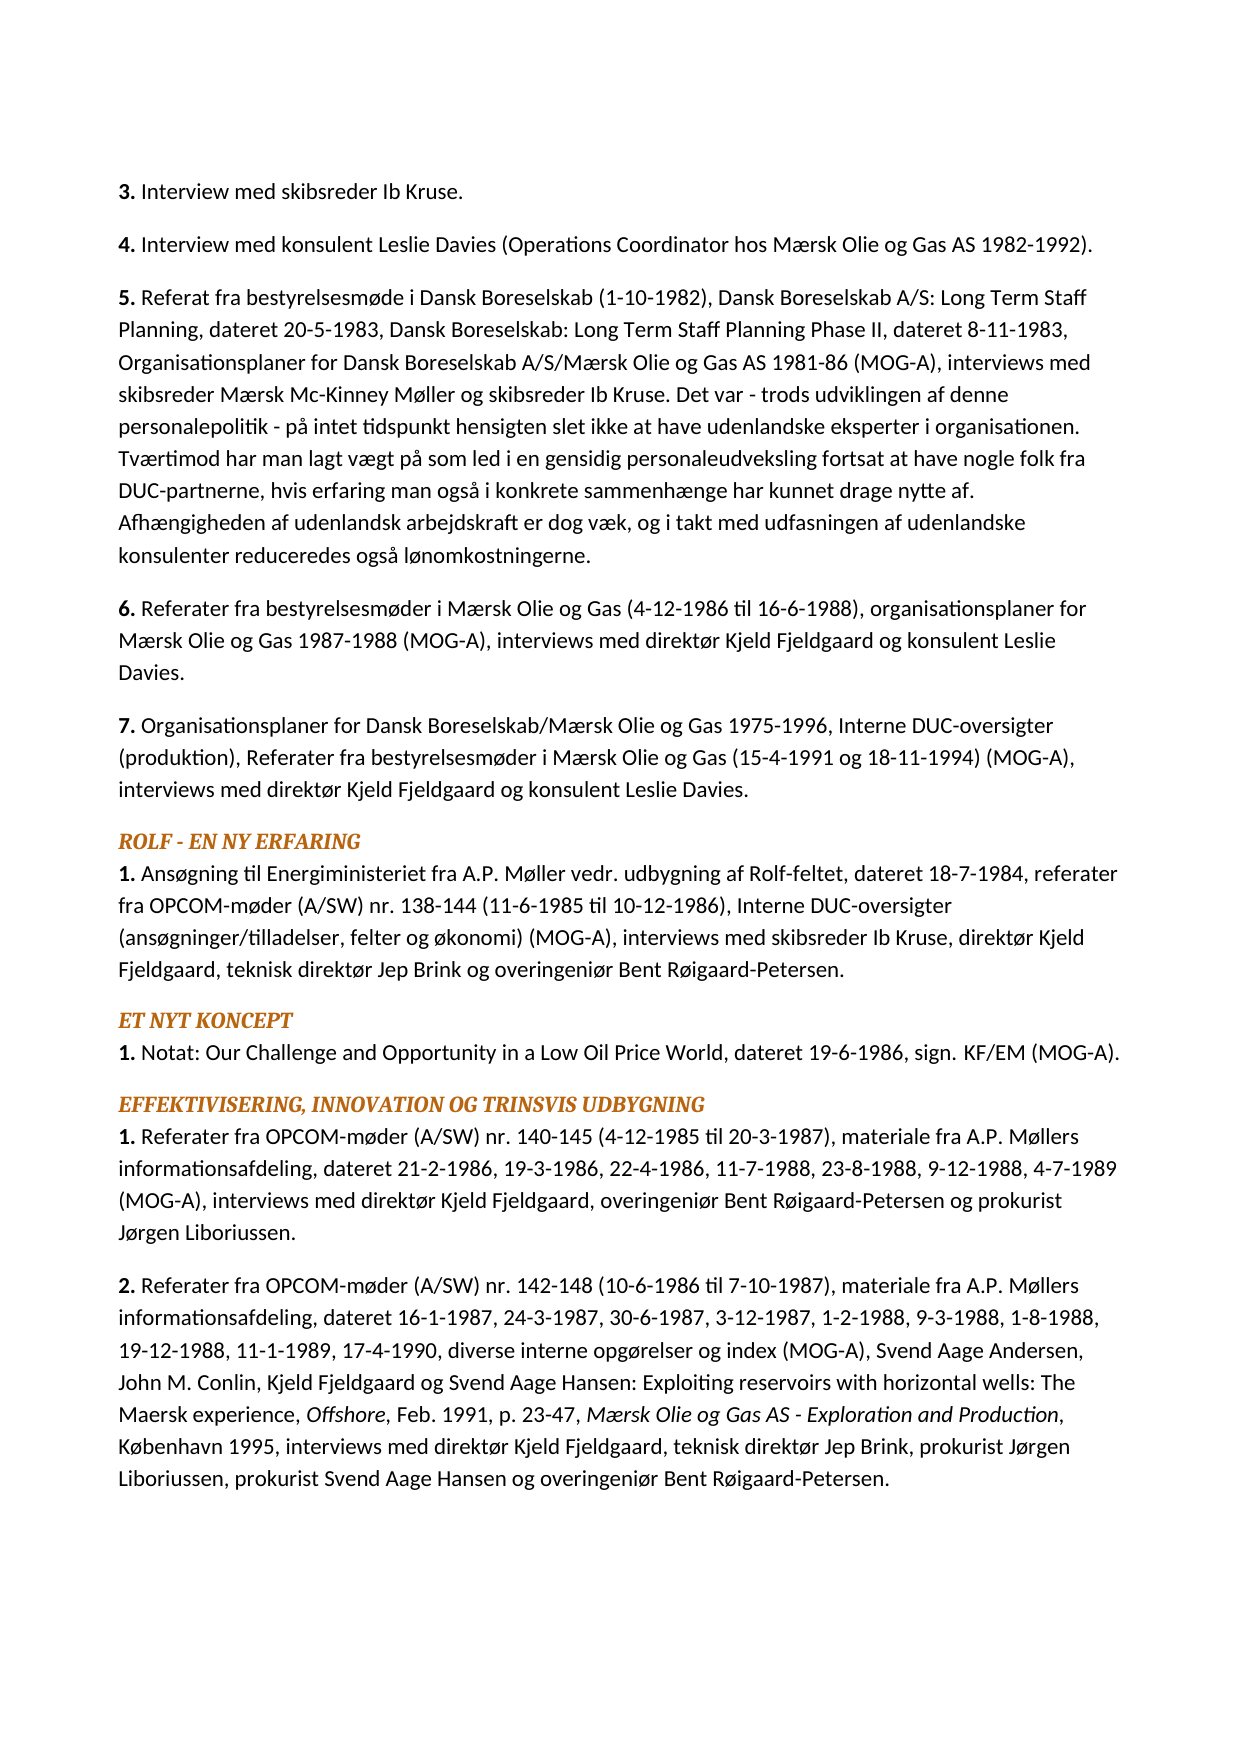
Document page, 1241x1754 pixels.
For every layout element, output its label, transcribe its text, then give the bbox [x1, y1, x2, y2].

subtitle ROLF - EN NY ERFARING [118, 828, 1122, 855]
text 2. Referater fra OPCOM-møder (A/SW) nr. 142-148 (10-6-1986 til 7-10-1987), materiale fra A.P. Møllers informationsafdeling, dateret 16-1-1987, 24-3-1987, 30-6-1987, 3-12-1987, 1-2-1988, 9-3-1988, 1-8-1988, 19-12-1988, 11-1-1989, 17-4-1990, diverse interne opgørelser og index (MOG-A), Svend Aage Andersen, John M. Conlin, Kjeld Fjeldgaard og Svend Aage Hansen: Exploiting reservoirs with horizontal wells: The Maersk experience, Offshore, Feb. 1991, p. 23-47, Mærsk Olie og Gas AS - Exploration and Production, København 1995, interviews med direktør Kjeld Fjeldgaard, teknisk direktør Jep Brink, prokurist Jørgen Liboriussen, prokurist Svend Aage Hansen og overingeniør Bent Røigaard-Petersen. [118, 1271, 1122, 1492]
text 4. Interview med konsulent Leslie Davies (Operations Coordinator hos Mærsk Olie og Gas AS 1982-1992). [118, 230, 1122, 258]
subtitle ET NYT KONCEPT [118, 1008, 1122, 1035]
text 1. Referater fra OPCOM-møder (A/SW) nr. 140-145 (4-12-1985 til 20-3-1987), materiale fra A.P. Møllers informationsafdeling, dateret 21-2-1986, 19-3-1986, 22-4-1986, 11-7-1988, 23-8-1988, 9-12-1988, 4-7-1989 (MOG-A), interviews med direktør Kjeld Fjeldgaard, overingeniør Bent Røigaard-Petersen og prokurist Jørgen Liboriussen. [118, 1122, 1122, 1246]
text 6. Referater fra bestyrelsesmøder i Mærsk Olie og Gas (4-12-1986 til 16-6-1988), organisationsplaner for Mærsk Olie og Gas 1987-1988 (MOG-A), interviews med direktør Kjeld Fjeldgaard og konsulent Leslie Davies. [118, 594, 1122, 686]
text 3. Interview med skibsreder Ib Kruse. [118, 177, 1122, 205]
text 5. Referat fra bestyrelsesmøde i Dansk Boreselskab (1-10-1982), Dansk Boreselskab A/S: Long Term Staff Planning, dateret 20-5-1983, Dansk Boreselskab: Long Term Staff Planning Phase II, dateret 8-11-1983, Organisationsplaner for Dansk Boreselskab A/S/Mærsk Olie og Gas AS 1981-86 (MOG-A), interviews med skibsreder Mærsk Mc-Kinney Møller og skibsreder Ib Kruse. Det var - trods udviklingen af denne personalepolitik - på intet tidspunkt hensigten slet ikke at have udenlandske eksperter i organisationen. Tværtimod har man lagt vægt på som led i en gensidig personaleudveksling fortsat at have nogle folk fra DUC-partnerne, hvis erfaring man også i konkrete sammenhænge har kunnet drage nytte af. Afhængigheden af udenlandsk arbejdskraft er dog væk, og i takt med udfasningen af udenlandske konsulenter reduceredes også lønomkostningerne. [118, 283, 1122, 569]
text 1. Notat: Our Challenge and Opportunity in a Low Oil Price World, dateret 19-6-1986, sign. KF/EM (MOG-A). [118, 1038, 1122, 1067]
subtitle EFFEKTIVISERING, INNOVATION OG TRINSVIS UDBYGNING [118, 1092, 1122, 1118]
text 7. Organisationsplaner for Dansk Boreselskab/Mærsk Olie og Gas 1975-1996, Interne DUC-oversigter (produktion), Referater fra bestyrelsesmøder i Mærsk Olie og Gas (15-4-1991 og 18-11-1994) (MOG-A), interviews med direktør Kjeld Fjeldgaard og konsulent Leslie Davies. [118, 711, 1122, 803]
text 1. Ansøgning til Energiministeriet fra A.P. Møller vedr. udbygning af Rolf-feltet, dateret 18-7-1984, referater fra OPCOM-møder (A/SW) nr. 138-144 (11-6-1985 til 10-12-1986), Interne DUC-oversigter (ansøgninger/tilladelser, felter og økonomi) (MOG-A), interviews med skibsreder Ib Kruse, direktør Kjeld Fjeldgaard, teknisk direktør Jep Brink og overingeniør Bent Røigaard-Petersen. [118, 859, 1122, 983]
